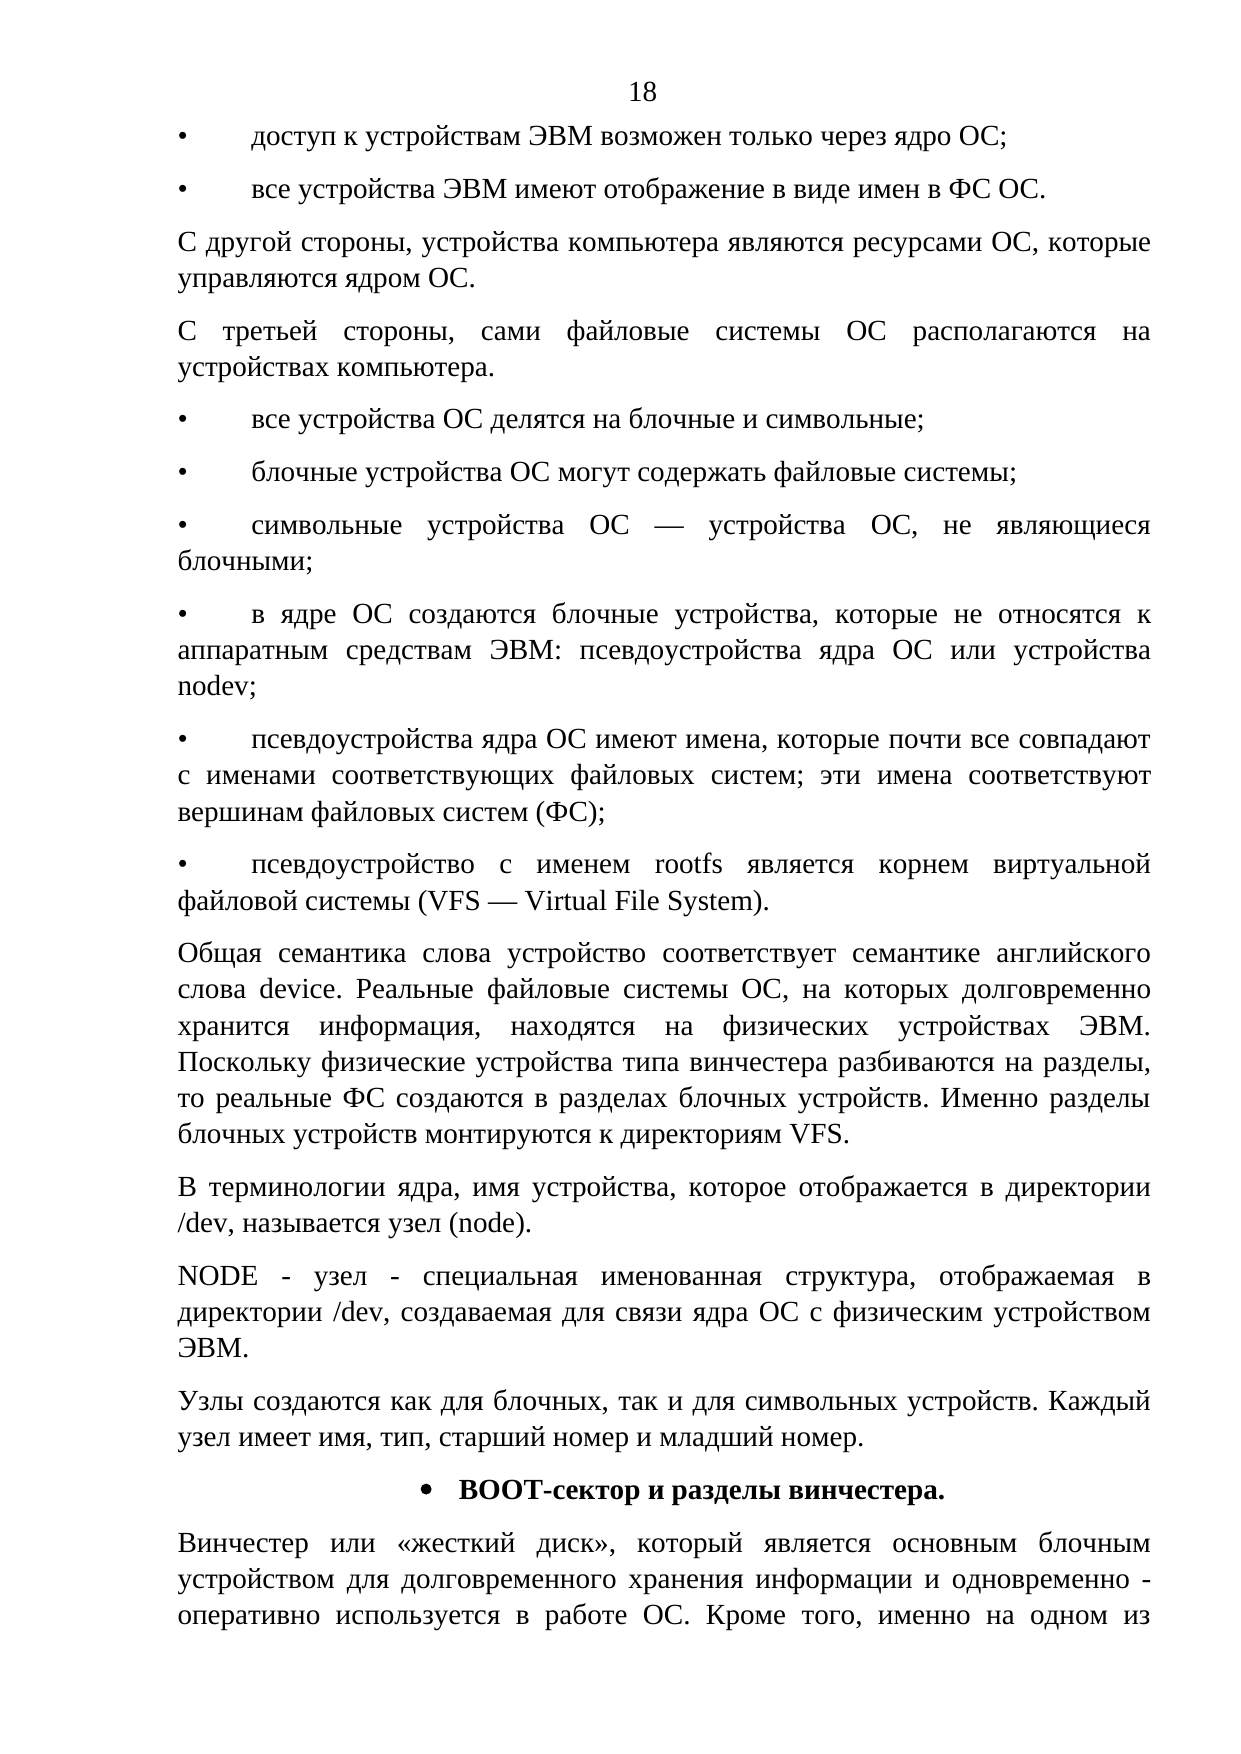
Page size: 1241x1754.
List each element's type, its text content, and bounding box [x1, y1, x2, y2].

list BOOT-сектор и разделы винчестера. [215, 1472, 1152, 1506]
text С другой стороны, устройства компьютера являются ресурсами ОС, которые управляются ядром ОС. [177, 224, 1152, 293]
text • блочные устройства ОС могут содержать файловые системы; [177, 454, 1152, 488]
text • все устройства ЭВМ имеют отображение в виде имен в ФС ОС. [177, 171, 1152, 204]
text • в ядре ОС создаются блочные устройства, которые не относятся к аппаратным средствам ЭВМ: псевдоустройства ядра ОС или устройства nodev; [177, 596, 1152, 702]
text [177, 1525, 1152, 1631]
text С третьей стороны, сами файловые системы ОС располагаются на устройствах компьютера. [177, 313, 1152, 382]
text • все устройства ОС делятся на блочные и символьные; [177, 402, 1152, 435]
text Узлы создаются как для блочных, так и для символьных устройств. Каждый узел имеет имя, тип, старший номер и младший номер. [177, 1383, 1152, 1453]
text • доступ к устройствам ЭВМ возможен только через ядро ОС; [177, 118, 1152, 152]
text Общая семантика слова устройство соответствует семантике английского слова device. Реальные файловые системы ОС, на которых долговременно хранится информация, находятся на физических устройствах ЭВМ. Поскольку физические устройства типа винчестера разбиваются на разделы, то реальные ФС создаются в разделах блочных устройств. Именно разделы блочных устройств монтируются к директориям VFS. [177, 935, 1152, 1150]
text • псевдоустройство с именем rootfs является корнем виртуальной файловой системы (VFS — Virtual File System). [177, 846, 1152, 916]
text • символьные устройства ОС — устройства ОС, не являющиеся блочными; [177, 507, 1152, 577]
text В терминологии ядра, имя устройства, которое отображается в директории /dev, называется узел (node). [177, 1169, 1152, 1239]
text NODE - узел - специальная именованная структура, отображаемая в директории /dev, создаваемая для связи ядра ОС с физическим устройством ЭВМ. [177, 1258, 1152, 1364]
text • псевдоустройства ядра ОС имеют имена, которые почти все совпадают с именами соответствующих файловых систем; эти имена соответствуют вершинам файловых систем (ФС); [177, 721, 1152, 827]
